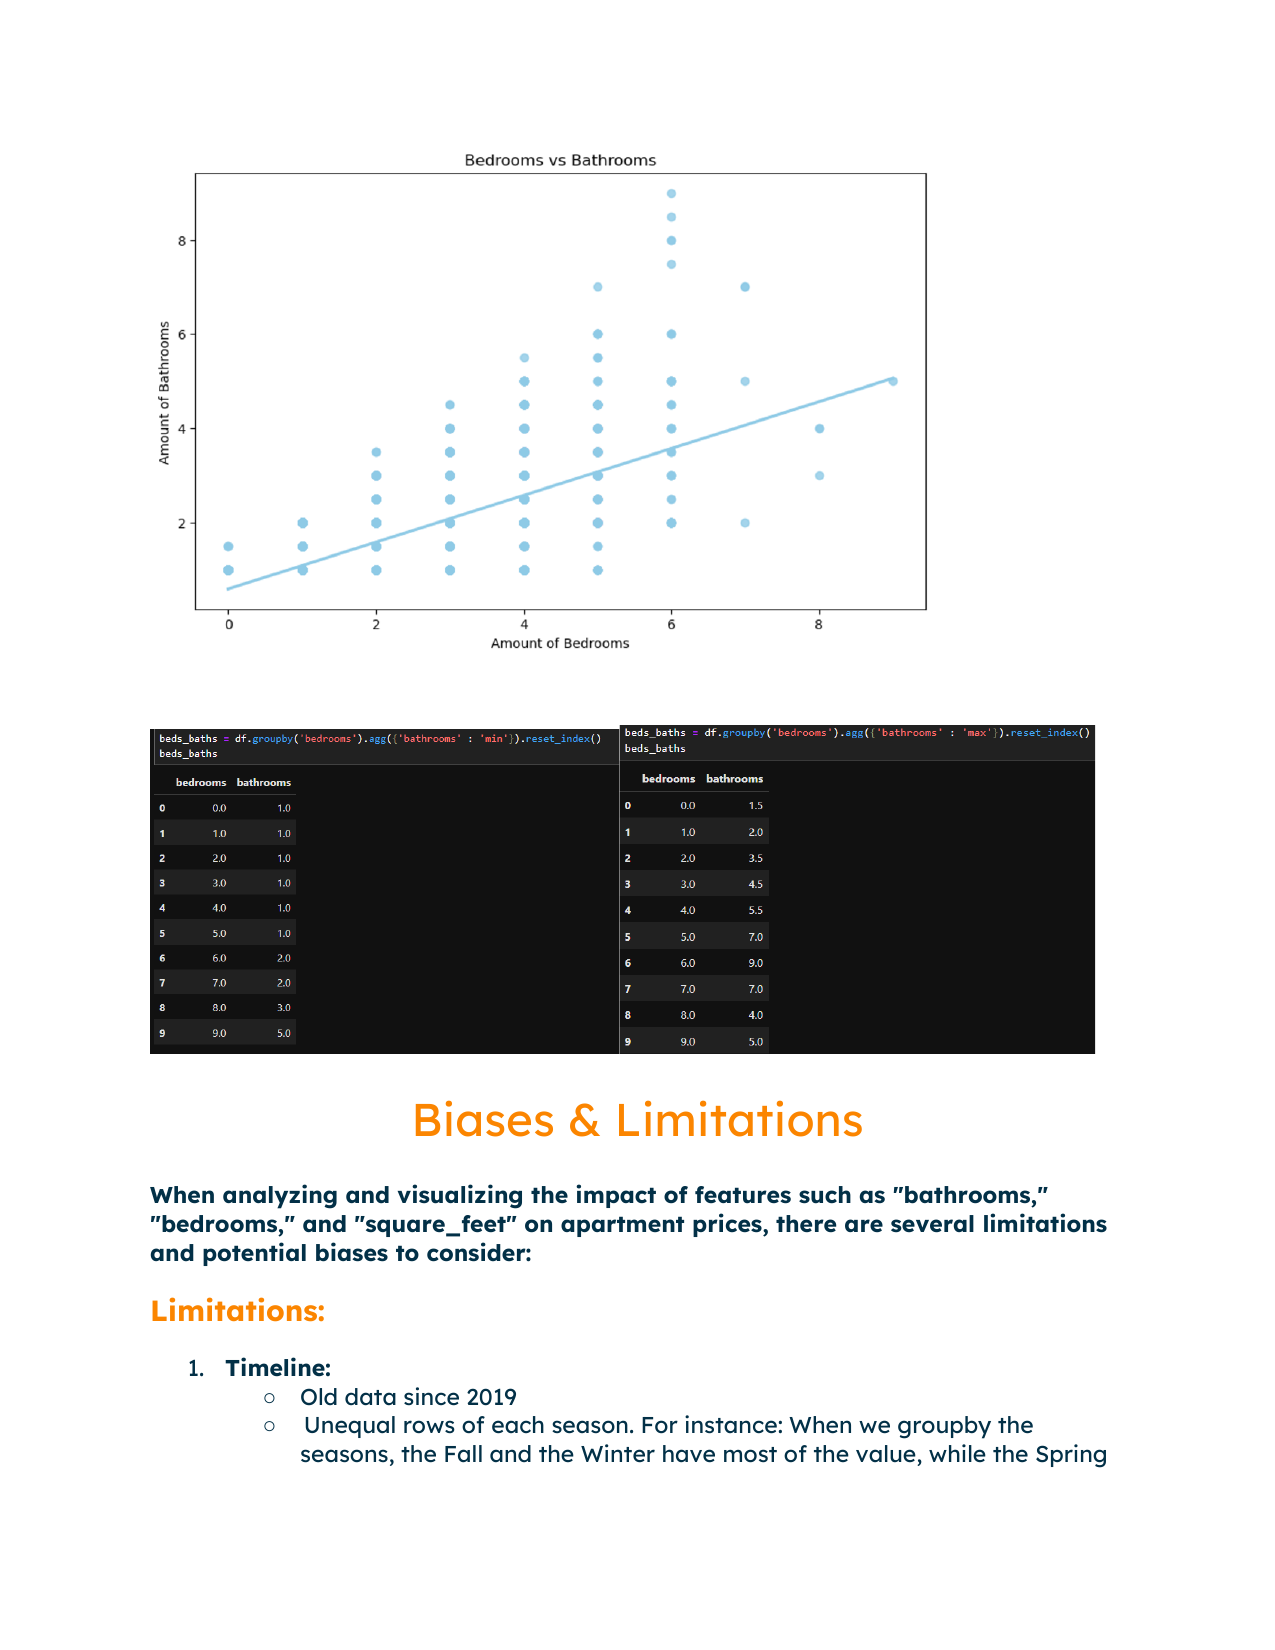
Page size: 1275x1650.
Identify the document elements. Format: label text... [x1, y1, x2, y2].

picture [150, 150, 931, 656]
picture [264, 1421, 274, 1431]
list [262, 1411, 1125, 1468]
text Limitations: [150, 1292, 1125, 1328]
list Timeline: [187, 1353, 1125, 1382]
text Biases & Limitations [150, 1090, 1125, 1147]
picture [264, 1393, 274, 1403]
list Old data since 2019 [262, 1382, 1125, 1411]
text When analyzing and visualizing the impact of features such as "bathrooms," "bedrooms," and "square_feet" on apartment prices, there are several limitations and potential biases to consider: [150, 1181, 1125, 1267]
picture [150, 725, 1096, 1054]
